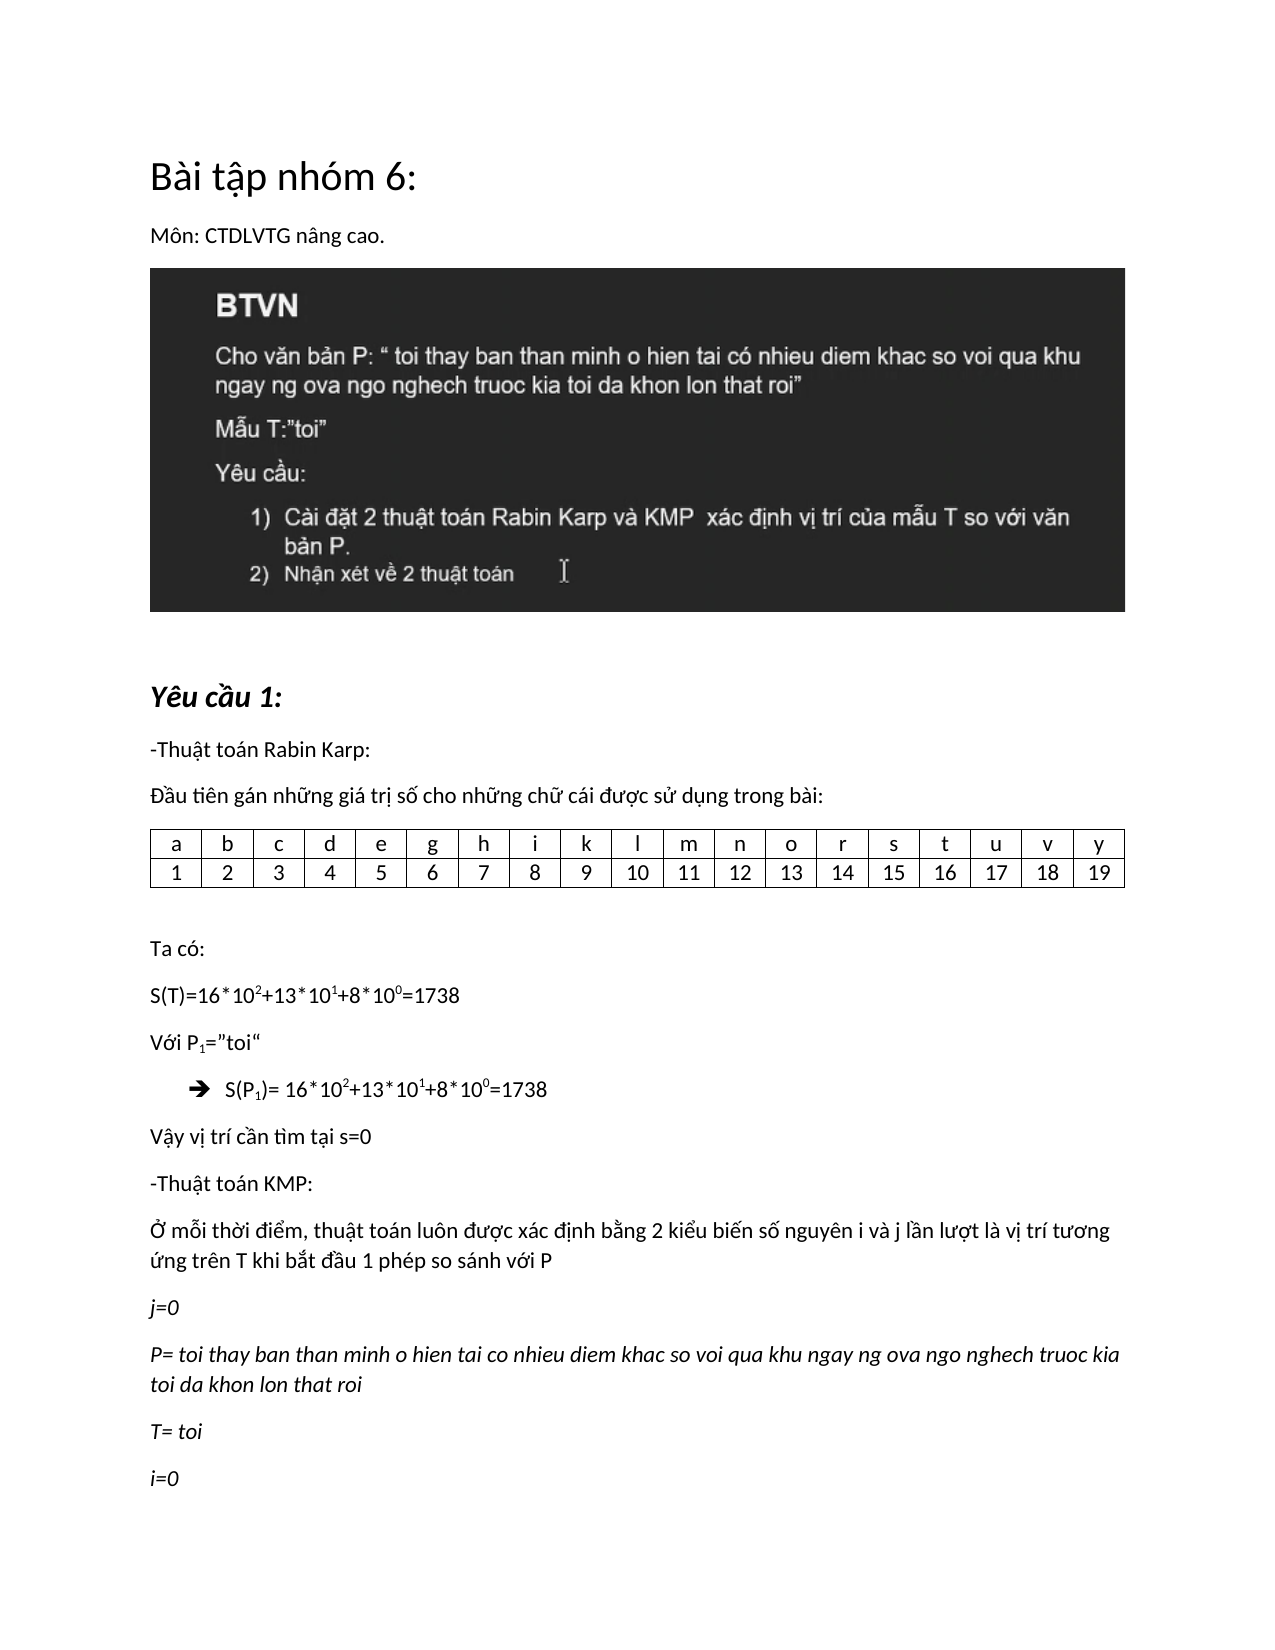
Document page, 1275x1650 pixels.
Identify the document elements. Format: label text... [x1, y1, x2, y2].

table_cell 18 [1022, 859, 1073, 887]
table_cell 4 [305, 859, 355, 887]
table_header v [1022, 830, 1073, 857]
text Đầu tiên gán những giá trị số cho những chữ cái được sử dụng trong bài: [150, 782, 1125, 809]
table_header t [920, 830, 970, 857]
list S(P1)= 16*102+13*101+8*100=1738 [187, 1075, 1125, 1103]
text Vậy vị trí cần tìm tại s=0 [150, 1122, 1125, 1150]
table_header s [869, 830, 919, 857]
table_cell 11 [664, 859, 714, 887]
table_header l [612, 830, 663, 857]
text Bài tập nhóm 6: [150, 150, 1125, 201]
table_cell 14 [817, 859, 868, 887]
table_cell 16 [920, 859, 970, 887]
table_header y [1074, 830, 1124, 857]
table_header k [561, 830, 611, 857]
text T= toi [150, 1417, 1125, 1445]
text -Thuật toán Rabin Karp: [150, 735, 1125, 763]
table_cell 17 [971, 859, 1021, 887]
table_header h [459, 830, 509, 857]
table_cell 9 [561, 859, 611, 887]
table_cell 2 [202, 859, 253, 887]
text Với P1=”toi“ [150, 1028, 1125, 1056]
text -Thuật toán KMP: [150, 1169, 1125, 1197]
table_cell 10 [612, 859, 663, 887]
table_header r [817, 830, 868, 857]
text Ta có: [150, 934, 1125, 962]
text Ở mỗi thời điểm, thuật toán luôn được xác định bằng 2 kiểu biến số nguyên i và j lần lượt là vị trí tương ứng trên T khi bắt đầu 1 phép so sánh với P [150, 1216, 1125, 1274]
table_header d [305, 830, 355, 857]
table_header u [971, 830, 1021, 857]
table_header m [664, 830, 714, 857]
table_header n [715, 830, 765, 857]
picture [150, 268, 1125, 612]
table_cell 6 [407, 859, 458, 887]
table_cell 1 [151, 859, 201, 887]
table_cell 7 [459, 859, 509, 887]
table_cell 8 [510, 859, 560, 887]
table_header i [510, 830, 560, 857]
text Môn: CTDLVTG nâng cao. [150, 222, 1125, 249]
text j=0 [150, 1293, 1125, 1321]
table_cell 5 [356, 859, 406, 887]
table_cell 12 [715, 859, 765, 887]
text Yêu cầu 1: [150, 677, 1125, 715]
table_cell 13 [766, 859, 816, 887]
table_cell 3 [254, 859, 304, 887]
table_cell 15 [869, 859, 919, 887]
table_header a [151, 830, 201, 857]
table_header c [254, 830, 304, 857]
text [150, 1340, 1125, 1398]
table_header b [202, 830, 253, 857]
table_header o [766, 830, 816, 857]
table_header e [356, 830, 406, 857]
text S(T)=16*102+13*101+8*100=1738 [150, 981, 1125, 1009]
table_cell 19 [1074, 859, 1124, 887]
text i=0 [150, 1464, 1125, 1492]
table_header g [407, 830, 458, 857]
